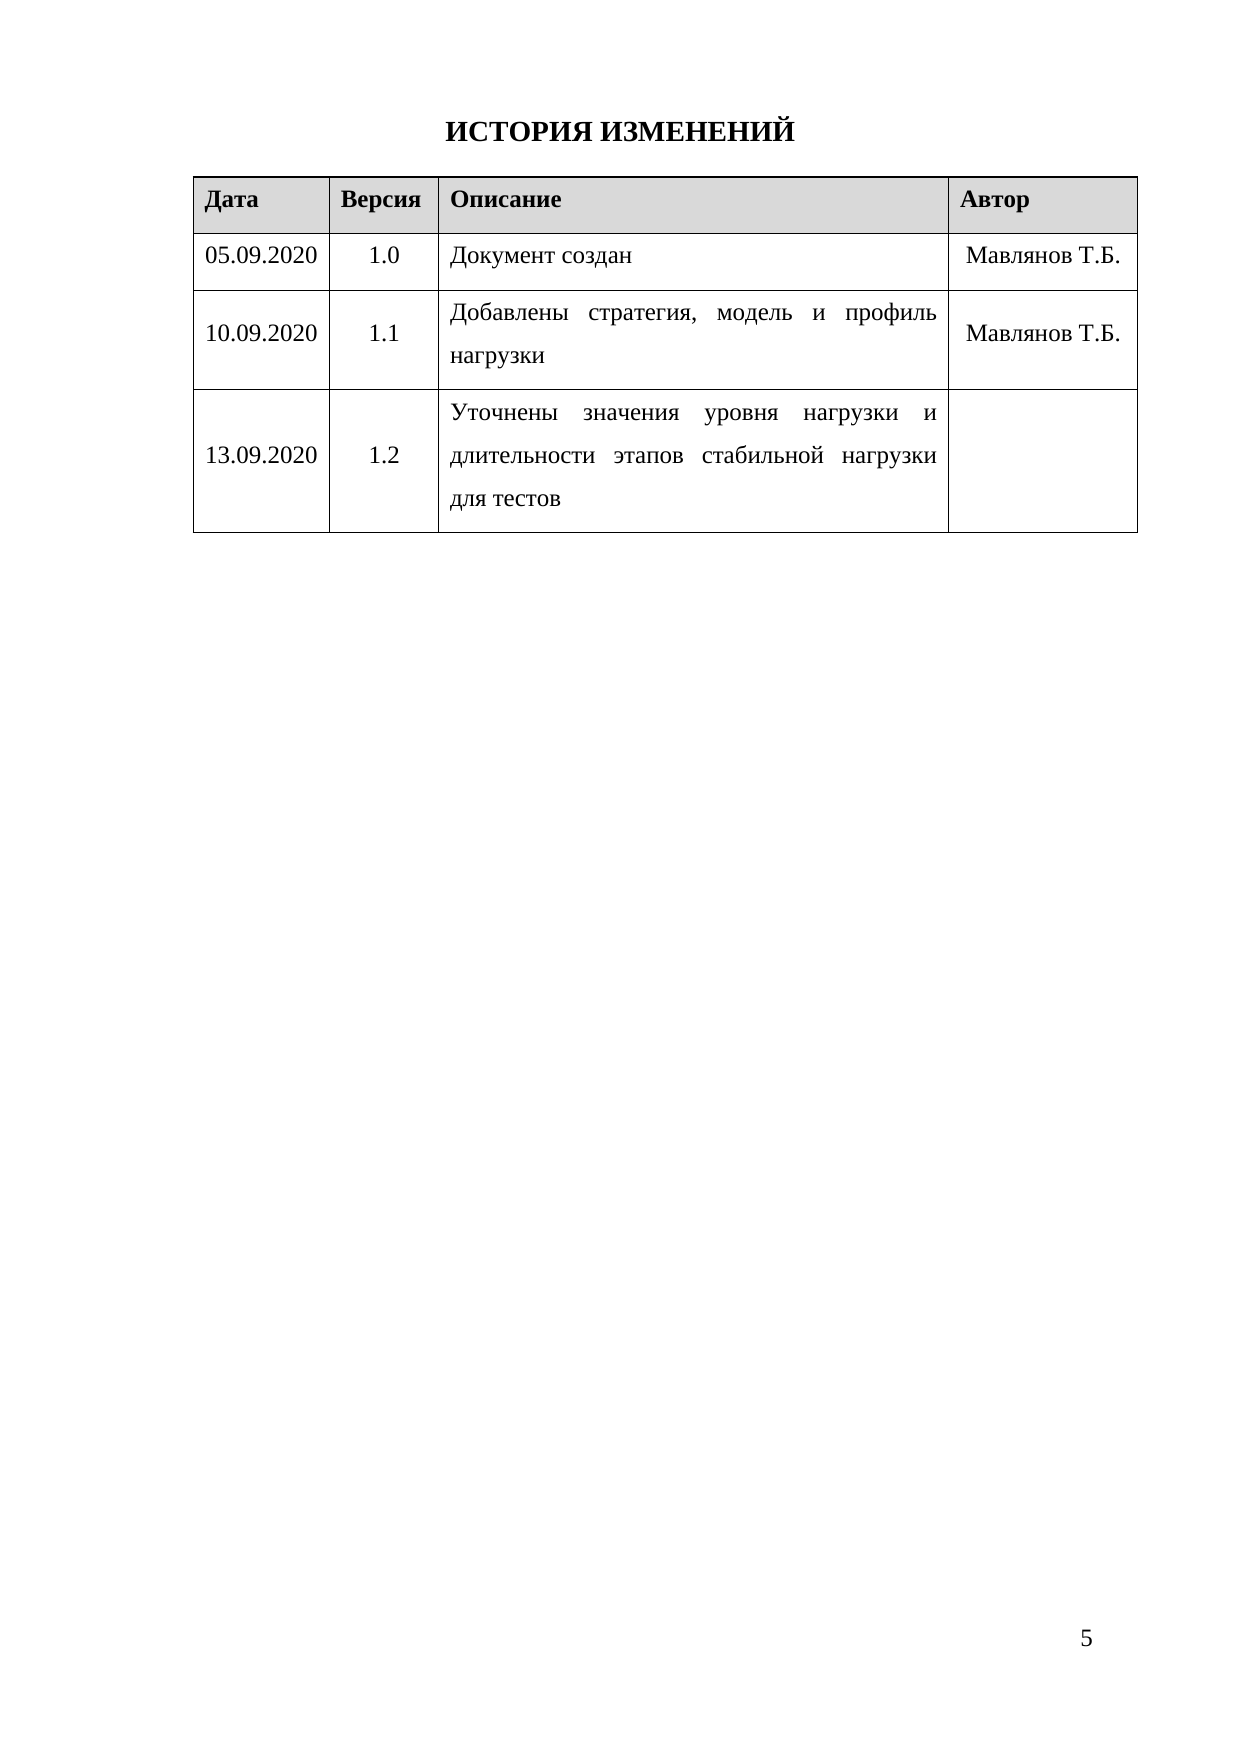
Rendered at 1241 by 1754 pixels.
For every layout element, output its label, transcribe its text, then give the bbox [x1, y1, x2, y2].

table_header Дата [194, 178, 329, 233]
table_header Версия [330, 178, 438, 233]
table_cell Уточнены значения уровня нагрузки и длительности этапов стабильной нагрузки для тестов [439, 390, 948, 532]
table_header Описание [439, 178, 948, 233]
table_cell 05.09.2020 [194, 234, 329, 289]
subtitle ИСТОРИЯ ИЗМЕНЕНИЙ [148, 114, 1092, 147]
table_cell 1.2 [330, 390, 438, 532]
table_cell [949, 390, 1137, 532]
table_cell 10.09.2020 [194, 291, 329, 389]
table_cell 1.1 [330, 291, 438, 389]
table_cell Мавлянов Т.Б. [949, 234, 1137, 289]
table_cell 13.09.2020 [194, 390, 329, 532]
table_cell 1.0 [330, 234, 438, 289]
table_cell Добавлены стратегия, модель и профиль нагрузки [439, 291, 948, 389]
table_cell Мавлянов Т.Б. [949, 291, 1137, 389]
table_header Автор [949, 178, 1137, 233]
table_cell Документ создан [439, 234, 948, 289]
